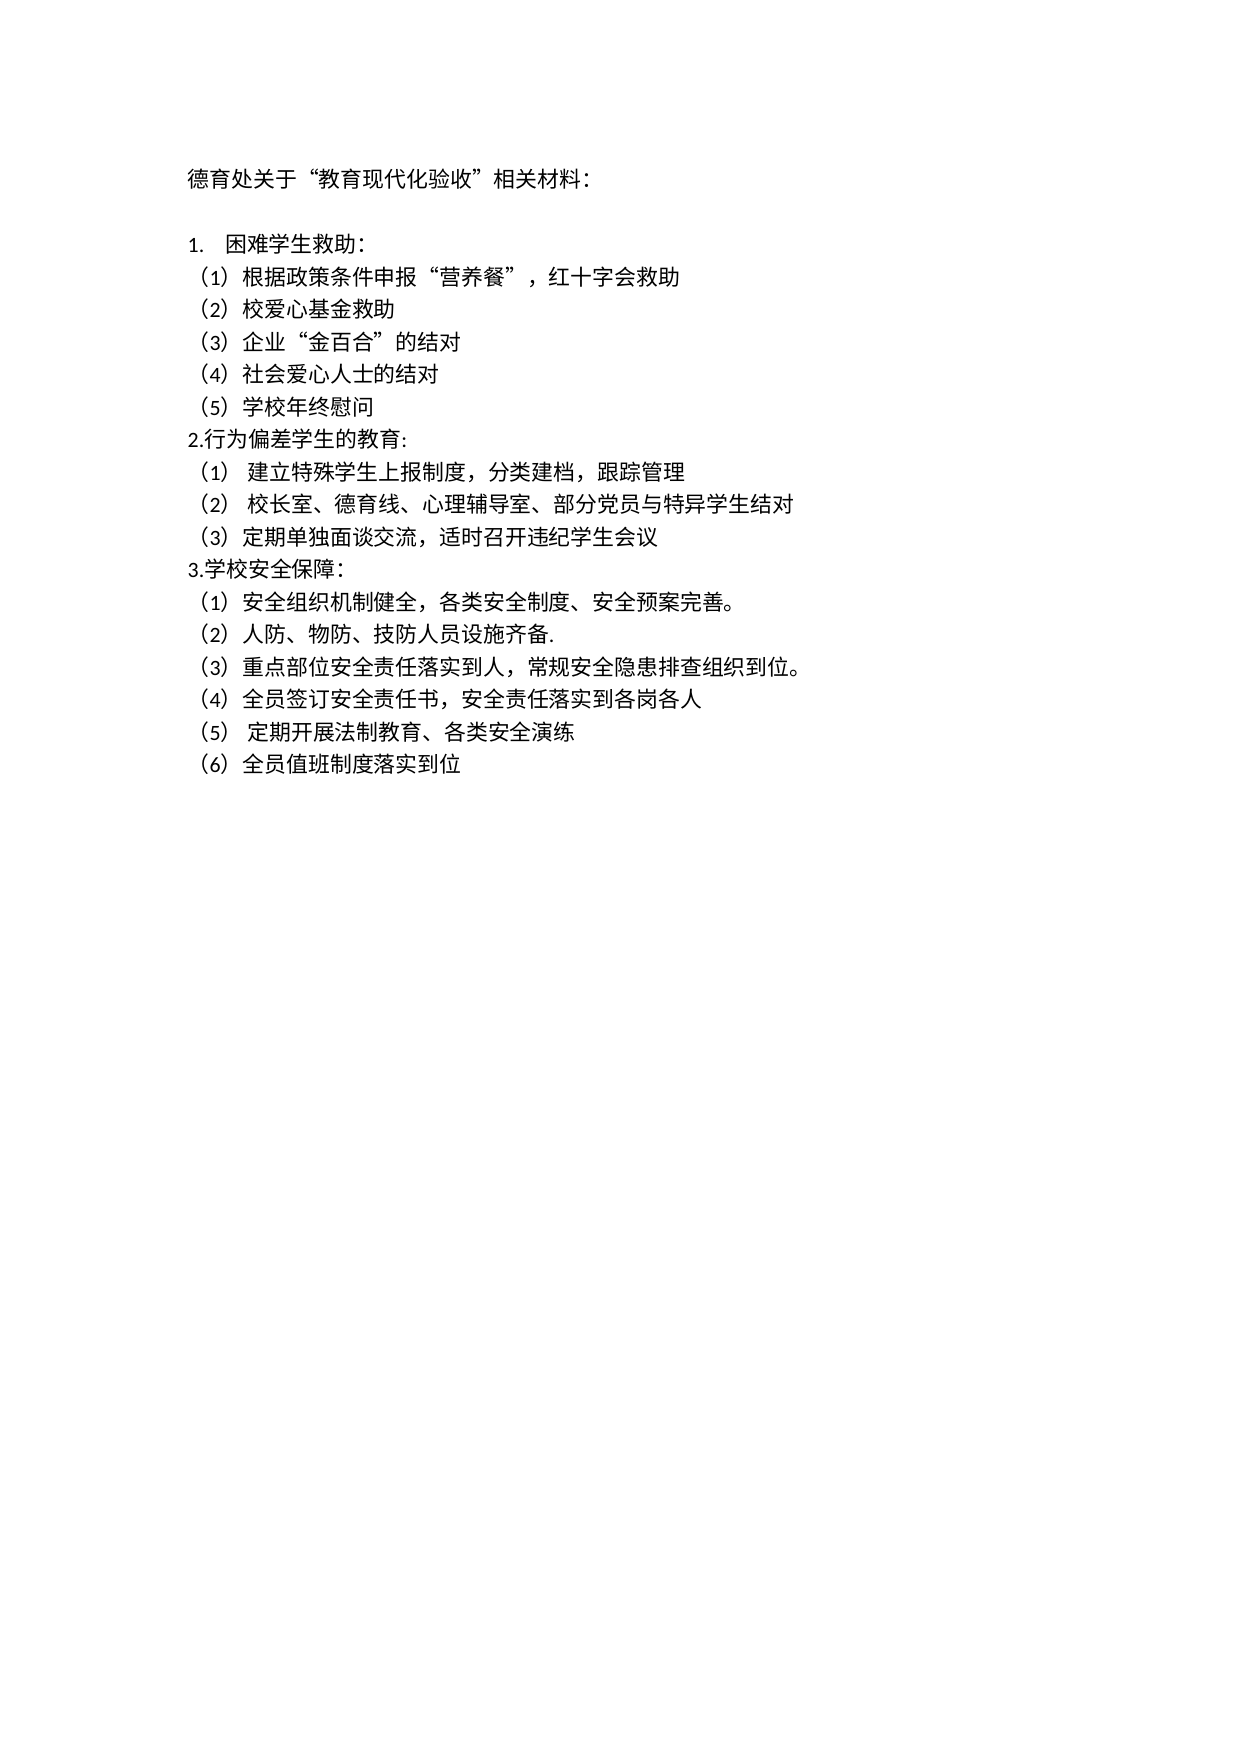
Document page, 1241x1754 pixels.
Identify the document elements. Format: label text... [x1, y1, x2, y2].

text （6）全员值班制度落实到位 [187, 747, 1053, 779]
text （4）全员签订安全责任书，安全责任落实到各岗各人 [187, 682, 1053, 714]
text 2.行为偏差学生的教育: [187, 422, 1053, 454]
text 德育处关于“教育现代化验收”相关材料： [187, 162, 1053, 194]
list 困难学生救助： [187, 227, 1053, 259]
text （2）校爱心基金救助 [187, 292, 1053, 324]
text （3）重点部位安全责任落实到人，常规安全隐患排查组织到位。 [187, 649, 1053, 682]
text （5）学校年终慰问 [187, 389, 1053, 422]
text （2） 校长室、德育线、心理辅导室、部分党员与特异学生结对 [187, 487, 1053, 519]
text （3）定期单独面谈交流，适时召开违纪学生会议 [187, 519, 1053, 552]
text （1） 建立特殊学生上报制度，分类建档，跟踪管理 [187, 454, 1053, 487]
text （5） 定期开展法制教育、各类安全演练 [187, 714, 1053, 747]
text （4）社会爱心人士的结对 [187, 357, 1053, 389]
text （1）根据政策条件申报“营养餐”，红十字会救助 [187, 259, 1053, 292]
text （1）安全组织机制健全，各类安全制度、安全预案完善。 [187, 584, 1053, 617]
text （3）企业“金百合”的结对 [187, 324, 1053, 357]
text （2）人防、物防、技防人员设施齐备. [187, 617, 1053, 649]
text 3.学校安全保障： [187, 552, 1053, 584]
